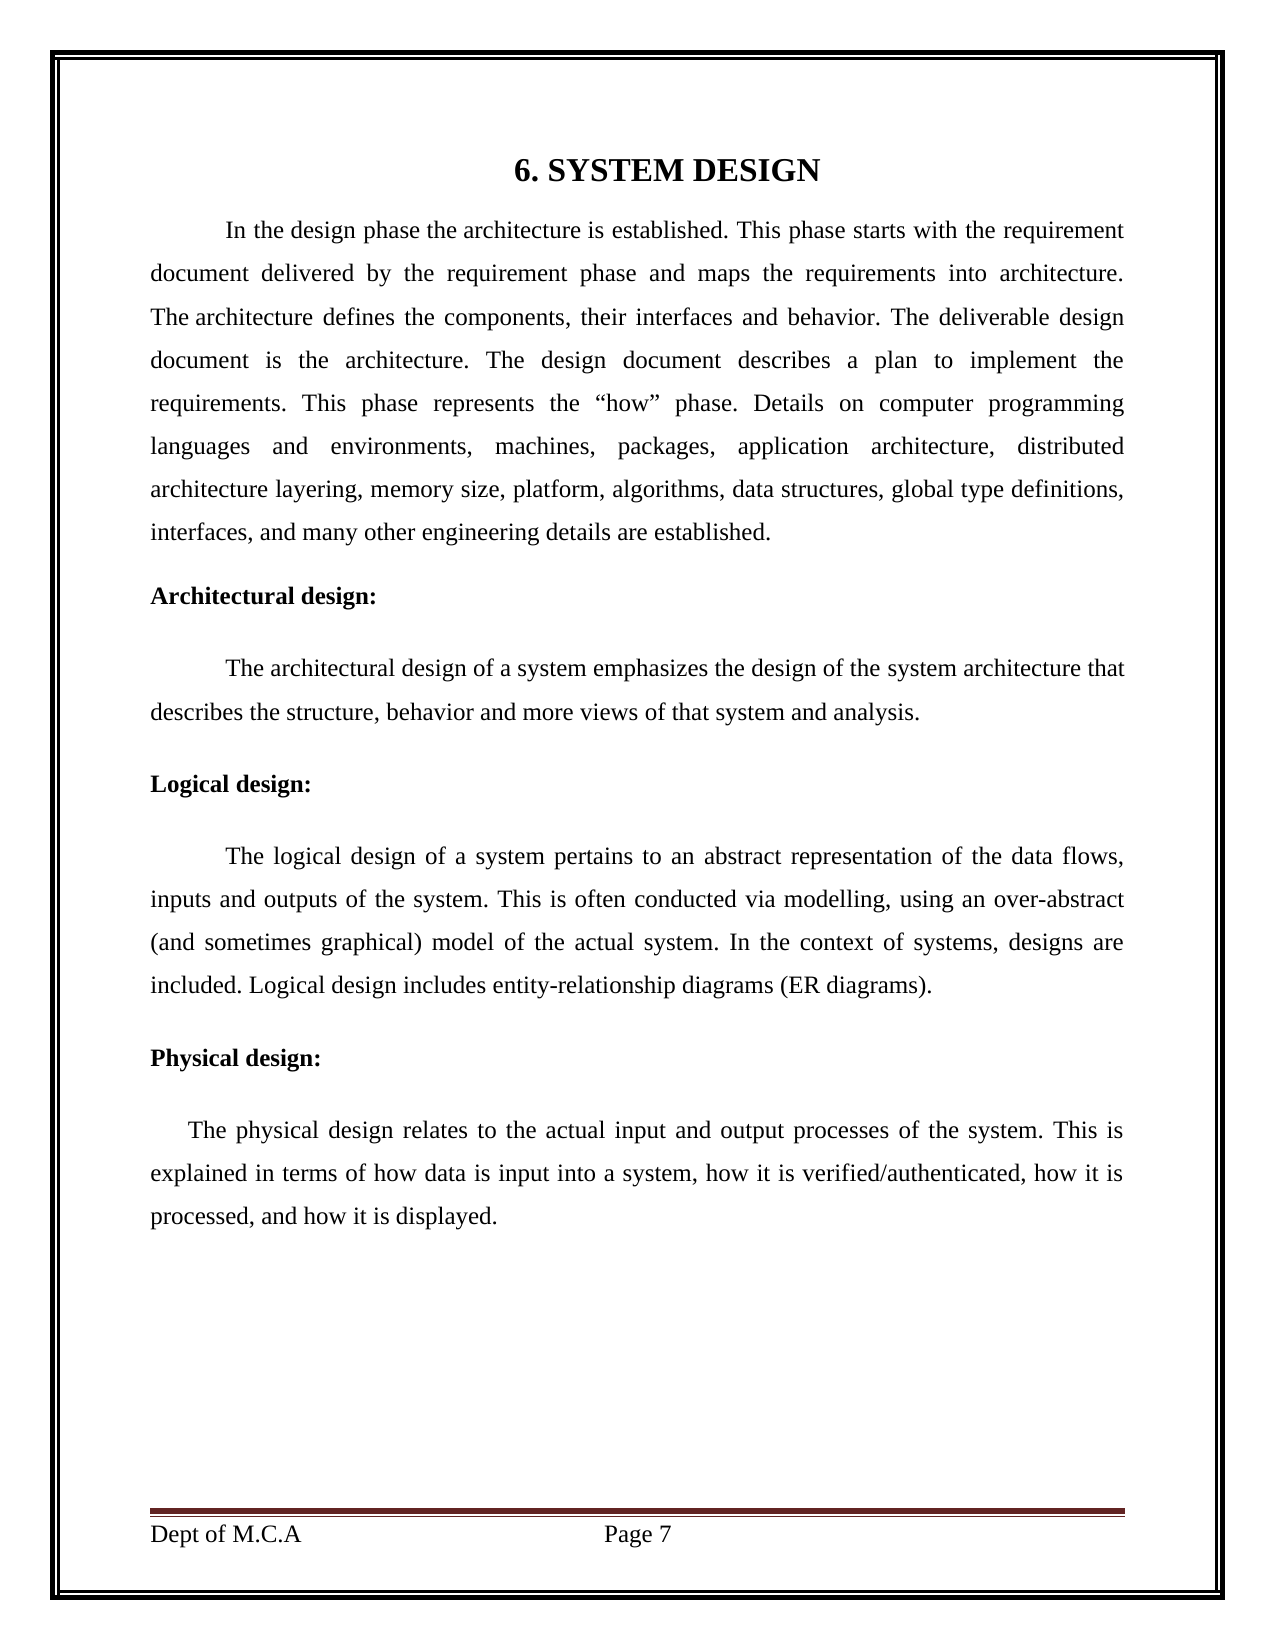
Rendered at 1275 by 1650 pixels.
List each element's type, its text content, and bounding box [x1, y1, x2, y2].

text Architectural design: [150, 581, 1125, 610]
text Logical design: [150, 769, 1125, 798]
text The physical design relates to the actual input and output processes of the system. This is explained in terms of how data is input into a system, how it is verified/authenticated, how it is processed, and how it is displayed. [150, 1115, 1125, 1230]
list In the design phase the architecture is established. This phase starts with the requirement document delivered by the requirement phase and maps the requirements into architecture. The architecture defines the components, their interfaces and behavior. The deliverable design document is the architecture. The design document describes a plan to implement the requirements. This phase represents the “how” phase. Details on computer programming languages and environments, machines, packages, application architecture, distributed architecture layering, memory size, platform, algorithms, data structures, global type definitions, interfaces, and many other engineering details are established. [150, 215, 1125, 546]
text The architectural design of a system emphasizes the design of the system architecture that describes the structure, behavior and more views of that system and analysis. [150, 653, 1125, 725]
text The logical design of a system pertains to an abstract representation of the data flows, inputs and outputs of the system. This is often conducted via modelling, using an over-abstract (and sometimes graphical) model of the actual system. In the context of systems, designs are included. Logical design includes entity-relationship diagrams (ER diagrams). [150, 841, 1125, 999]
text 6. SYSTEM DESIGN [150, 150, 1109, 188]
text Physical design: [150, 1043, 1125, 1072]
